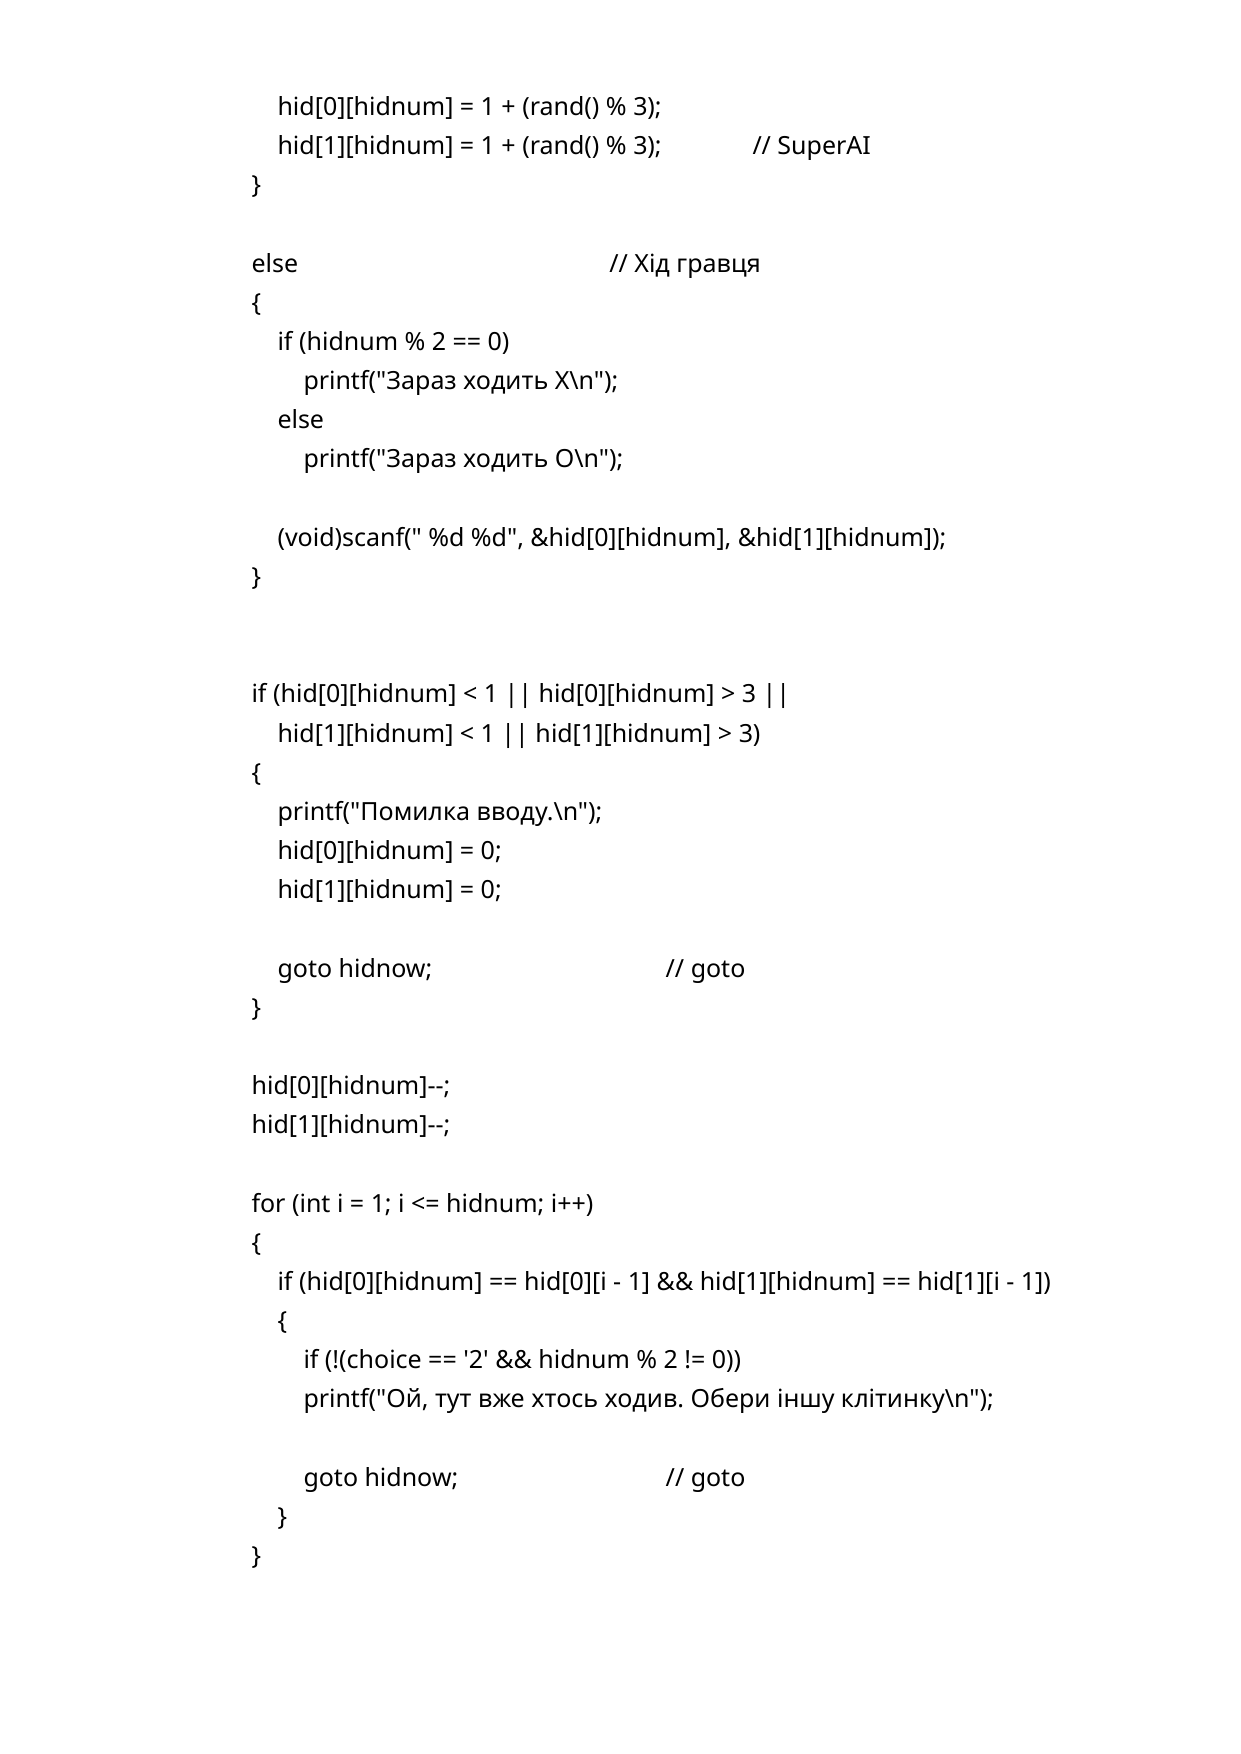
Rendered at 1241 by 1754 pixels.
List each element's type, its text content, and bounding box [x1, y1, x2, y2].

text if (!(choice == '2' && hidnum % 2 != 0)) [148, 1342, 1152, 1376]
text { [148, 1224, 1152, 1258]
text } [148, 1498, 1152, 1533]
text hid[0][hidnum]--; [148, 1068, 1152, 1102]
text printf("Зараз ходить O\n"); [148, 441, 1152, 475]
text hid[1][hidnum] = 0; [148, 872, 1152, 906]
text printf("Зараз ходить X\n"); [148, 363, 1152, 397]
text } [148, 1538, 1152, 1572]
text } [148, 989, 1152, 1023]
text goto hidnow; // goto [148, 950, 1152, 984]
text else // Хід гравця [148, 245, 1152, 279]
text { [148, 1303, 1152, 1337]
text for (int i = 1; i <= hidnum; i++) [148, 1185, 1152, 1219]
text (void)scanf(" %d %d", &hid[0][hidnum], &hid[1][hidnum]); [148, 519, 1152, 553]
text printf("Помилка вводу.\n"); [148, 793, 1152, 828]
text hid[0][hidnum] = 0; [148, 833, 1152, 867]
text { [148, 754, 1152, 788]
text goto hidnow; // goto [148, 1459, 1152, 1493]
text printf("Ой, тут вже хтось ходив. Обери іншу клітинку\n"); [148, 1381, 1152, 1415]
text hid[1][hidnum] = 1 + (rand() % 3); // SuperAI [148, 128, 1152, 162]
text hid[0][hidnum] = 1 + (rand() % 3); [148, 88, 1152, 123]
text hid[1][hidnum] < 1 || hid[1][hidnum] > 3) [148, 715, 1152, 749]
text if (hid[0][hidnum] == hid[0][i - 1] && hid[1][hidnum] == hid[1][i - 1]) [148, 1263, 1152, 1298]
text if (hid[0][hidnum] < 1 || hid[0][hidnum] > 3 || [148, 676, 1152, 710]
text } [148, 558, 1152, 593]
text } [148, 167, 1152, 201]
text { [148, 284, 1152, 318]
text else [148, 402, 1152, 436]
text hid[1][hidnum]--; [148, 1107, 1152, 1141]
text if (hidnum % 2 == 0) [148, 323, 1152, 358]
